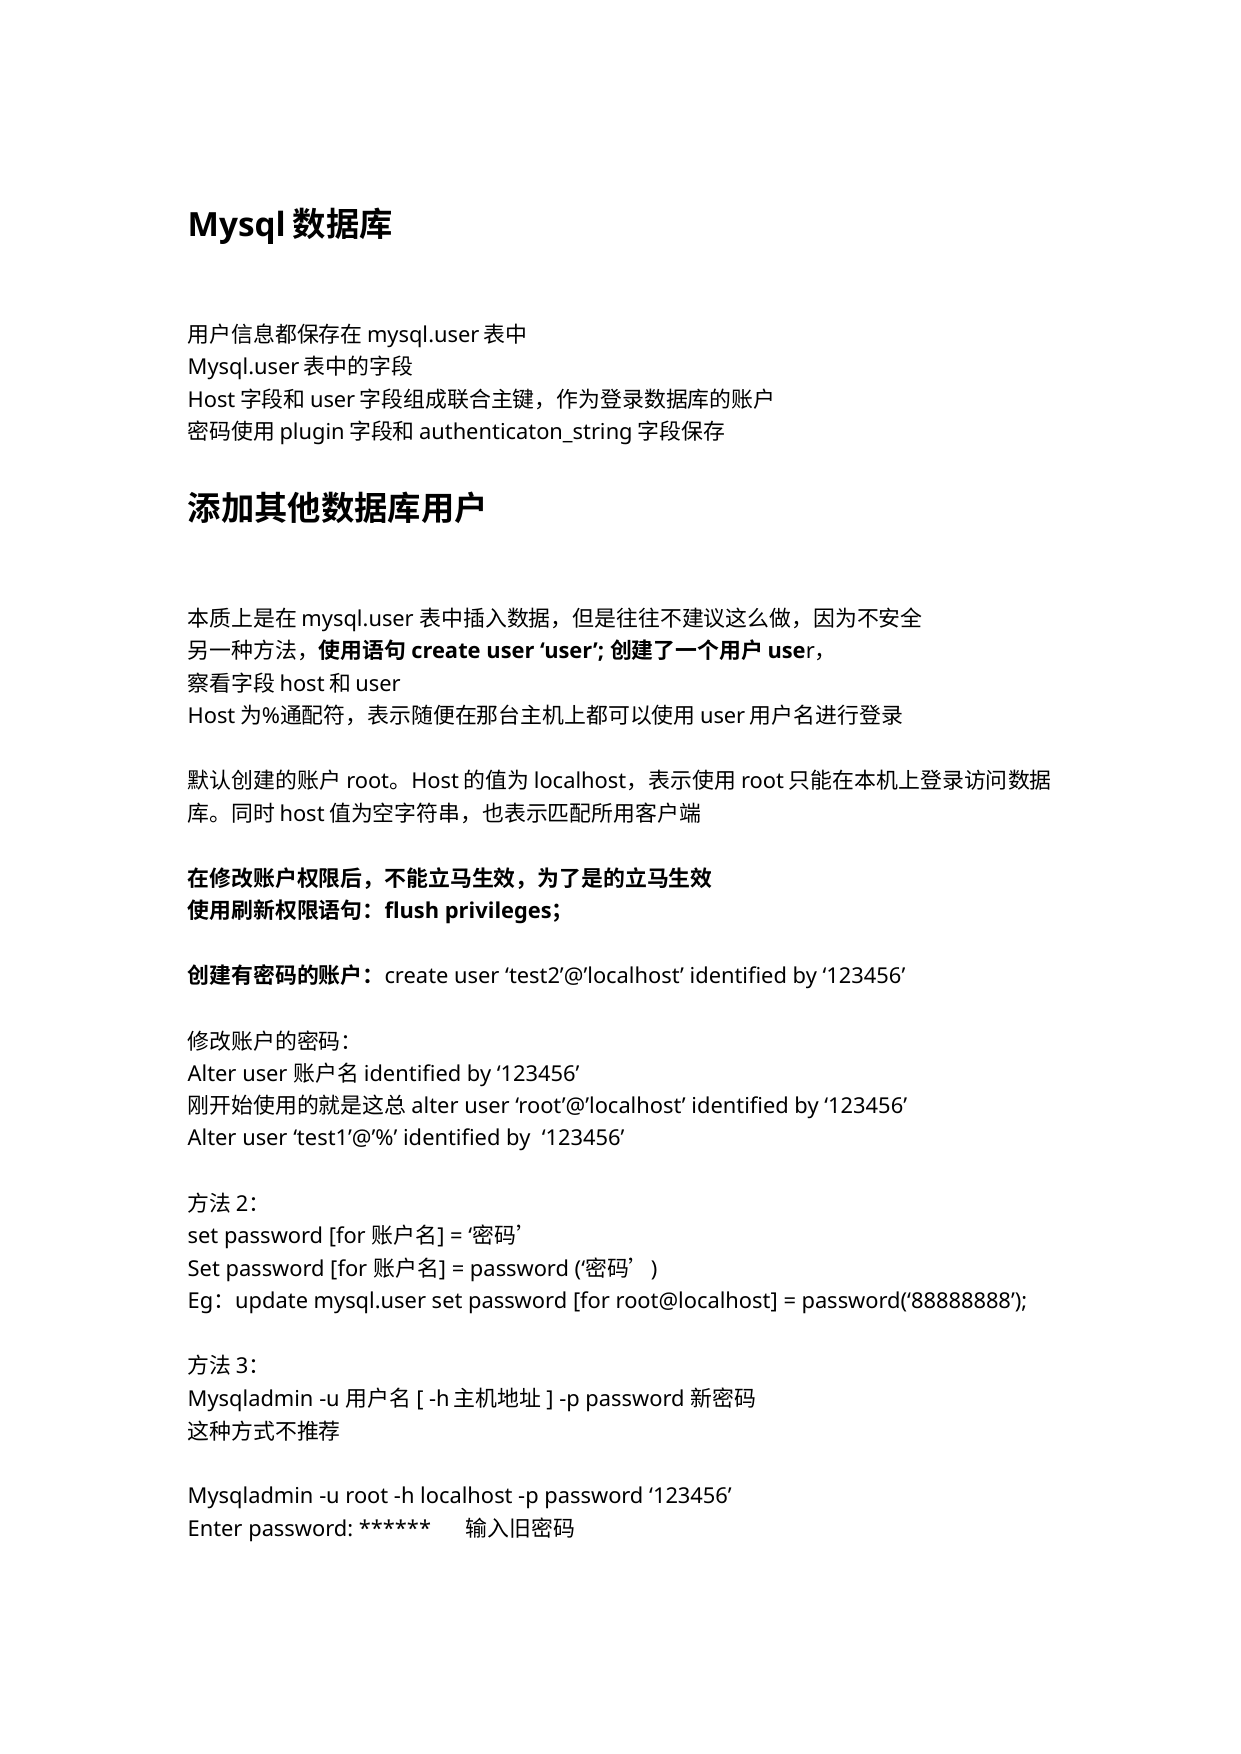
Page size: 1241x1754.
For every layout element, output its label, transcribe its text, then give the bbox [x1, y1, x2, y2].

text Set password [for 账户名] = password (‘密码’) [187, 1251, 1053, 1283]
text 在修改账户权限后，不能立马生效，为了是的立马生效 [187, 861, 1053, 893]
text 默认创建的账户root。Host的值为localhost，表示使用root只能在本机上登录访问数据库。同时host值为空字符串，也表示匹配所用客户端 [187, 763, 1053, 828]
text set password [for 账户名] = ‘密码’ [187, 1218, 1053, 1251]
text 本质上是在mysql.user 表中插入数据，但是往往不建议这么做，因为不安全 [187, 601, 1053, 633]
text 刚开始使用的就是这总 alter user ‘root’@’localhost’ identified by ‘123456’ [187, 1088, 1053, 1121]
text Enter password: ****** 输入旧密码 [187, 1511, 1053, 1543]
text Mysqladmin -u 用户名 [ -h主机地址 ] -p password 新密码 [187, 1381, 1053, 1413]
text 创建有密码的账户：create user ‘test2’@’localhost’ identified by ‘123456’ [187, 958, 1053, 991]
text 方法3： [187, 1348, 1053, 1381]
text 这种方式不推荐 [187, 1413, 1053, 1446]
text Eg：update mysql.user set password [for root@localhost] = password(‘88888888’); [187, 1283, 1053, 1316]
text Host为%通配符，表示随便在那台主机上都可以使用user用户名进行登录 [187, 698, 1053, 731]
text 密码使用plugin字段和authenticaton_string字段保存 [187, 414, 1053, 446]
text Alter user ‘test1’@’%’ identified by ‘123456’ [187, 1121, 1053, 1153]
text Alter user 账户名 identified by ‘123456’ [187, 1056, 1053, 1088]
text Mysql.user表中的字段 [187, 349, 1053, 381]
text 察看字段host和user [187, 666, 1053, 698]
text 方法2： [187, 1186, 1053, 1218]
subtitle 添加其他数据库用户 [187, 473, 1053, 538]
text Mysqladmin -u root -h localhost -p password ‘123456’ [187, 1478, 1053, 1511]
text 修改账户的密码： [187, 1023, 1053, 1056]
text 使用刷新权限语句：flush privileges； [187, 893, 1053, 926]
subtitle Mysql数据库 [187, 189, 1053, 254]
text Host字段和user字段组成联合主键，作为登录数据库的账户 [187, 381, 1053, 414]
text 用户信息都保存在mysql.user表中 [187, 316, 1053, 349]
text 另一种方法，使用语句 create user ‘user’; 创建了一个用户user， [187, 633, 1053, 666]
